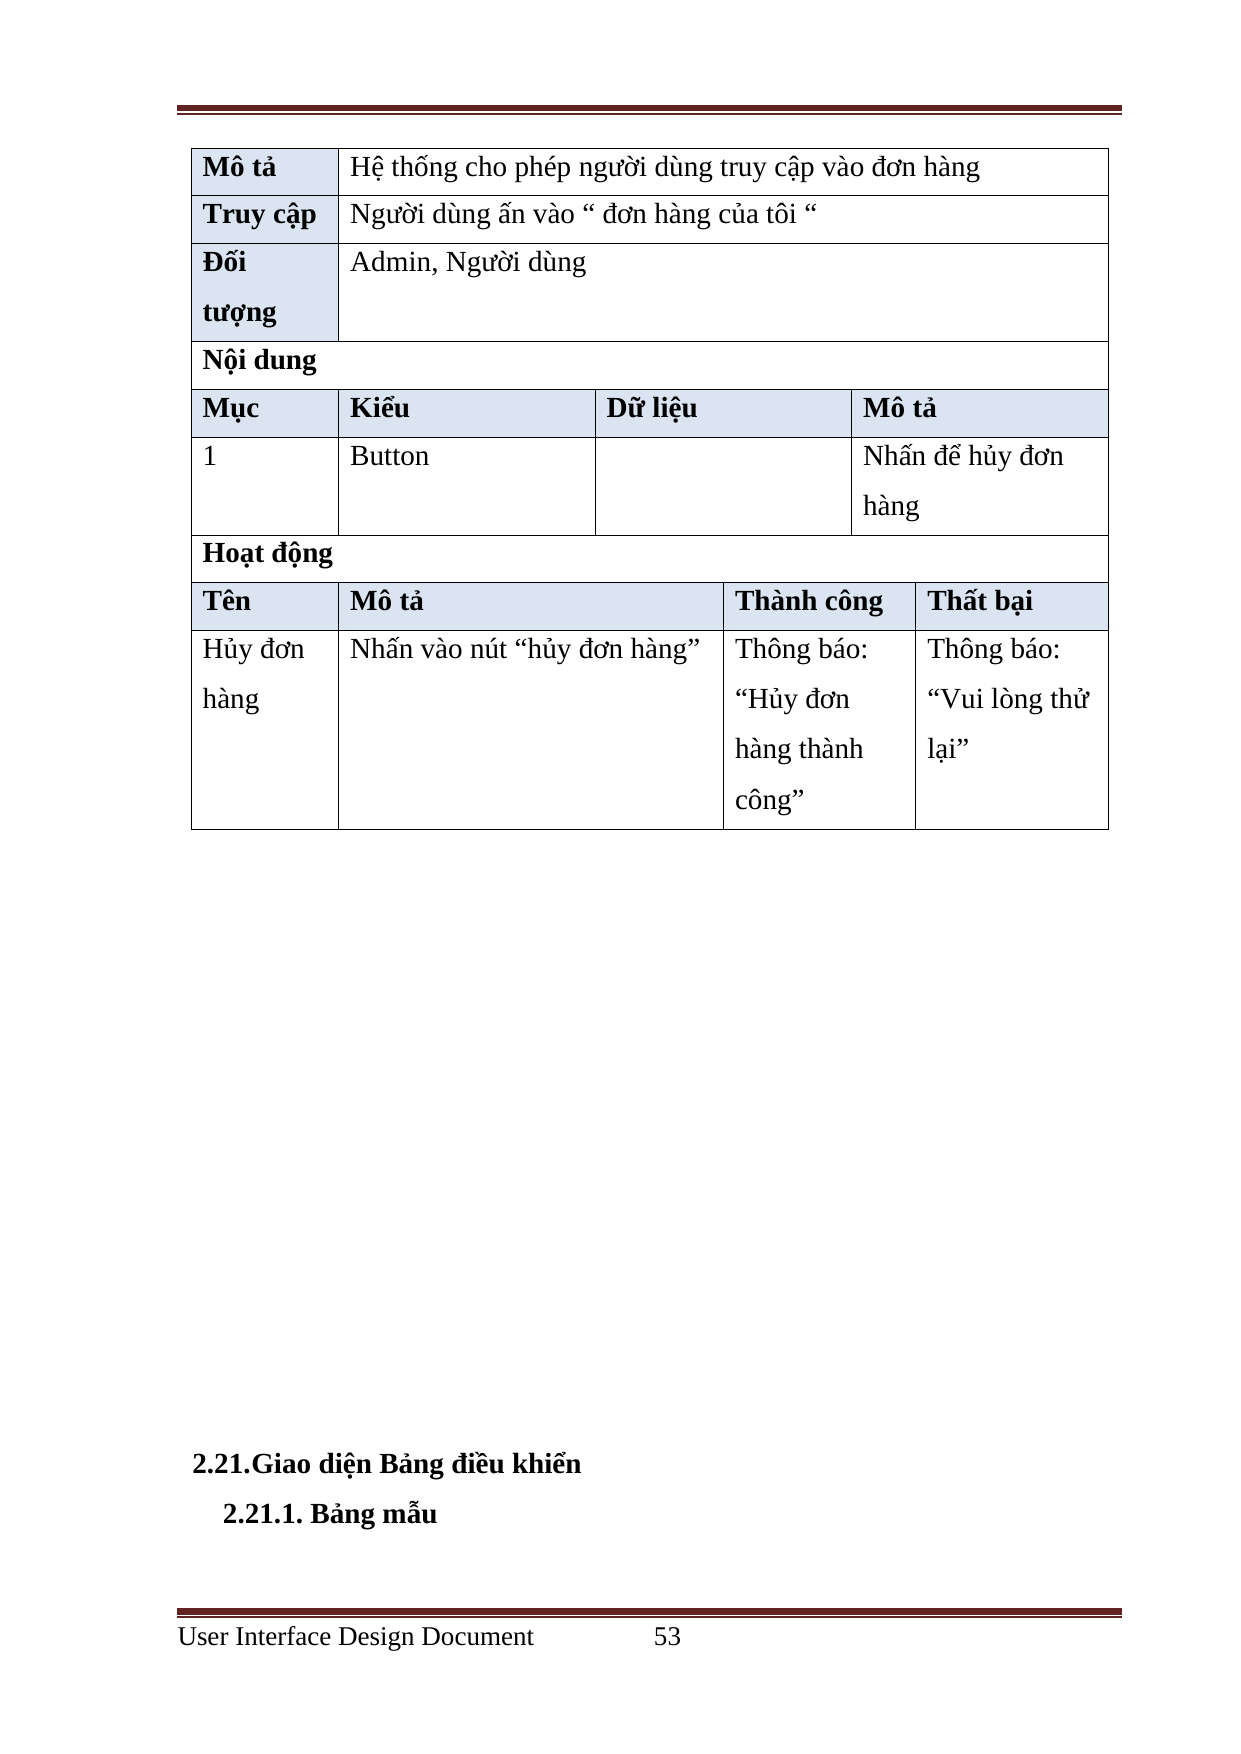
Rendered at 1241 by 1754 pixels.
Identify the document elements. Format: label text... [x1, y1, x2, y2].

table_cell Mục [192, 390, 338, 437]
table_cell Button [339, 438, 595, 534]
table_cell Hủy đơn hàng [192, 631, 338, 829]
table_cell Nhấn để hủy đơn hàng [852, 438, 1108, 534]
table_cell Mô tả [192, 149, 338, 195]
table_cell Mô tả [852, 390, 1108, 437]
table_cell Dữ liệu [596, 390, 851, 437]
table_cell Tên [192, 583, 338, 630]
table_cell Kiểu [339, 390, 595, 437]
table_cell Thành công [724, 583, 915, 630]
table_cell Admin, Người dùng [339, 244, 1108, 341]
table_cell 1 [192, 438, 338, 534]
list Giao diện Bảng điều khiển [192, 1446, 1122, 1480]
table_cell [596, 438, 851, 534]
table_cell Nhấn vào nút “hủy đơn hàng” [339, 631, 723, 829]
table_cell Đối tượng [192, 244, 338, 341]
table_cell Người dùng ấn vào “ đơn hàng của tôi “ [339, 196, 1108, 243]
table_cell Hoạt động [192, 536, 1108, 582]
table_cell Nội dung [192, 342, 1108, 389]
table_cell Thông báo: “Hủy đơn hàng thành công” [724, 631, 915, 829]
table_cell Hệ thống cho phép người dùng truy cập vào đơn hàng [339, 149, 1108, 195]
list Bảng mẫu [223, 1497, 1122, 1530]
table_cell Truy cập [192, 196, 338, 243]
table_cell Thông báo: “Vui lòng thử lại” [916, 631, 1108, 829]
table_cell Thất bại [916, 583, 1108, 630]
table_cell Mô tả [339, 583, 723, 630]
